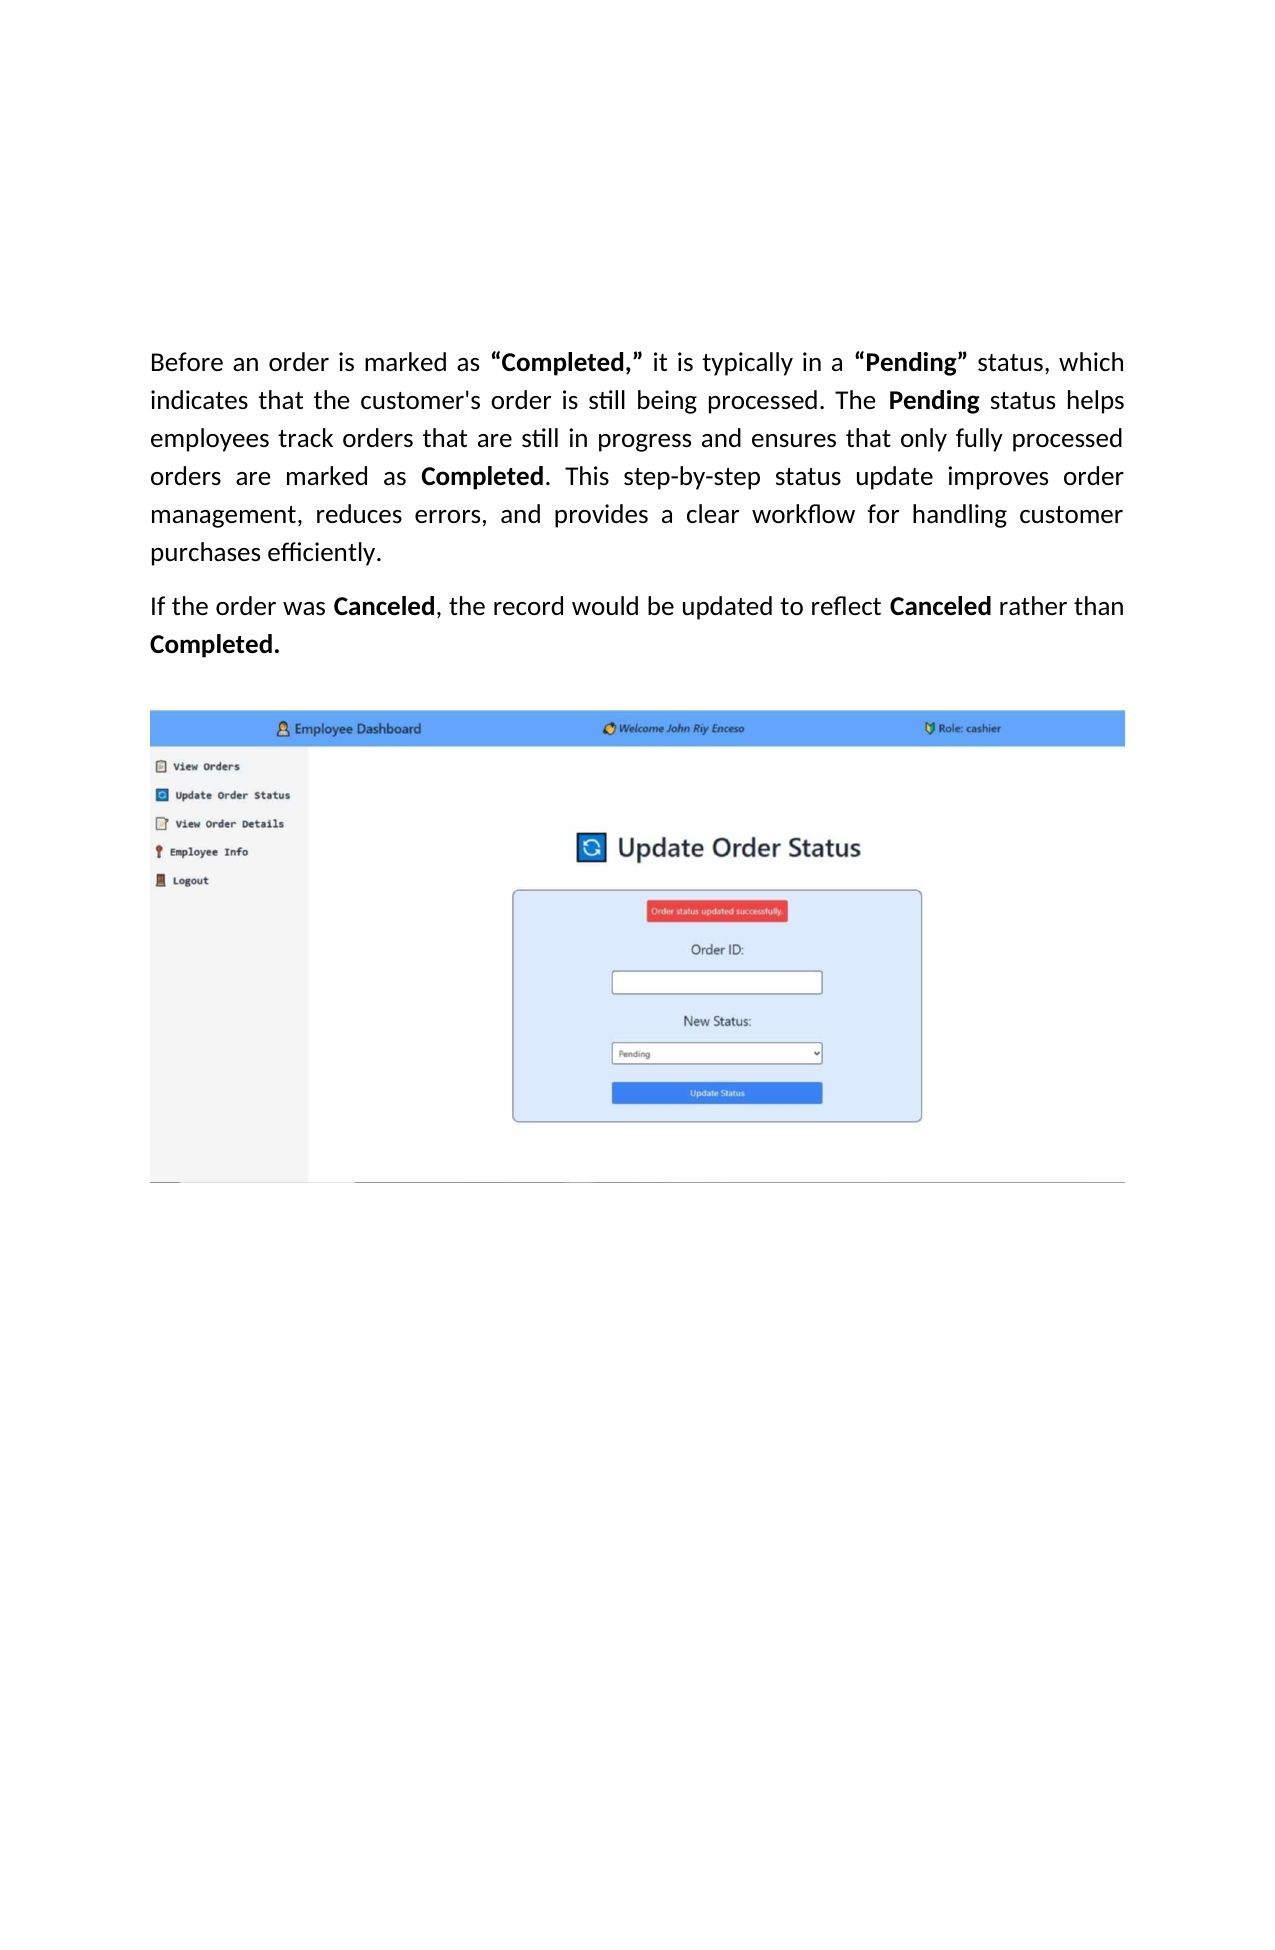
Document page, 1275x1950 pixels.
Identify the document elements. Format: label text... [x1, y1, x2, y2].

picture [150, 710, 1125, 1183]
text If the order was Canceled, the record would be updated to reflect Canceled rather than Completed. [150, 589, 1125, 661]
text Before an order is marked as “Completed,” it is typically in a “Pending” status, which indicates that the customer's order is still being processed. The Pending status helps employees track orders that are still in progress and ensures that only fully processed orders are marked as Completed. This step-by-step status update improves order management, reduces errors, and provides a clear workflow for handling customer purchases efficiently. [150, 345, 1125, 568]
